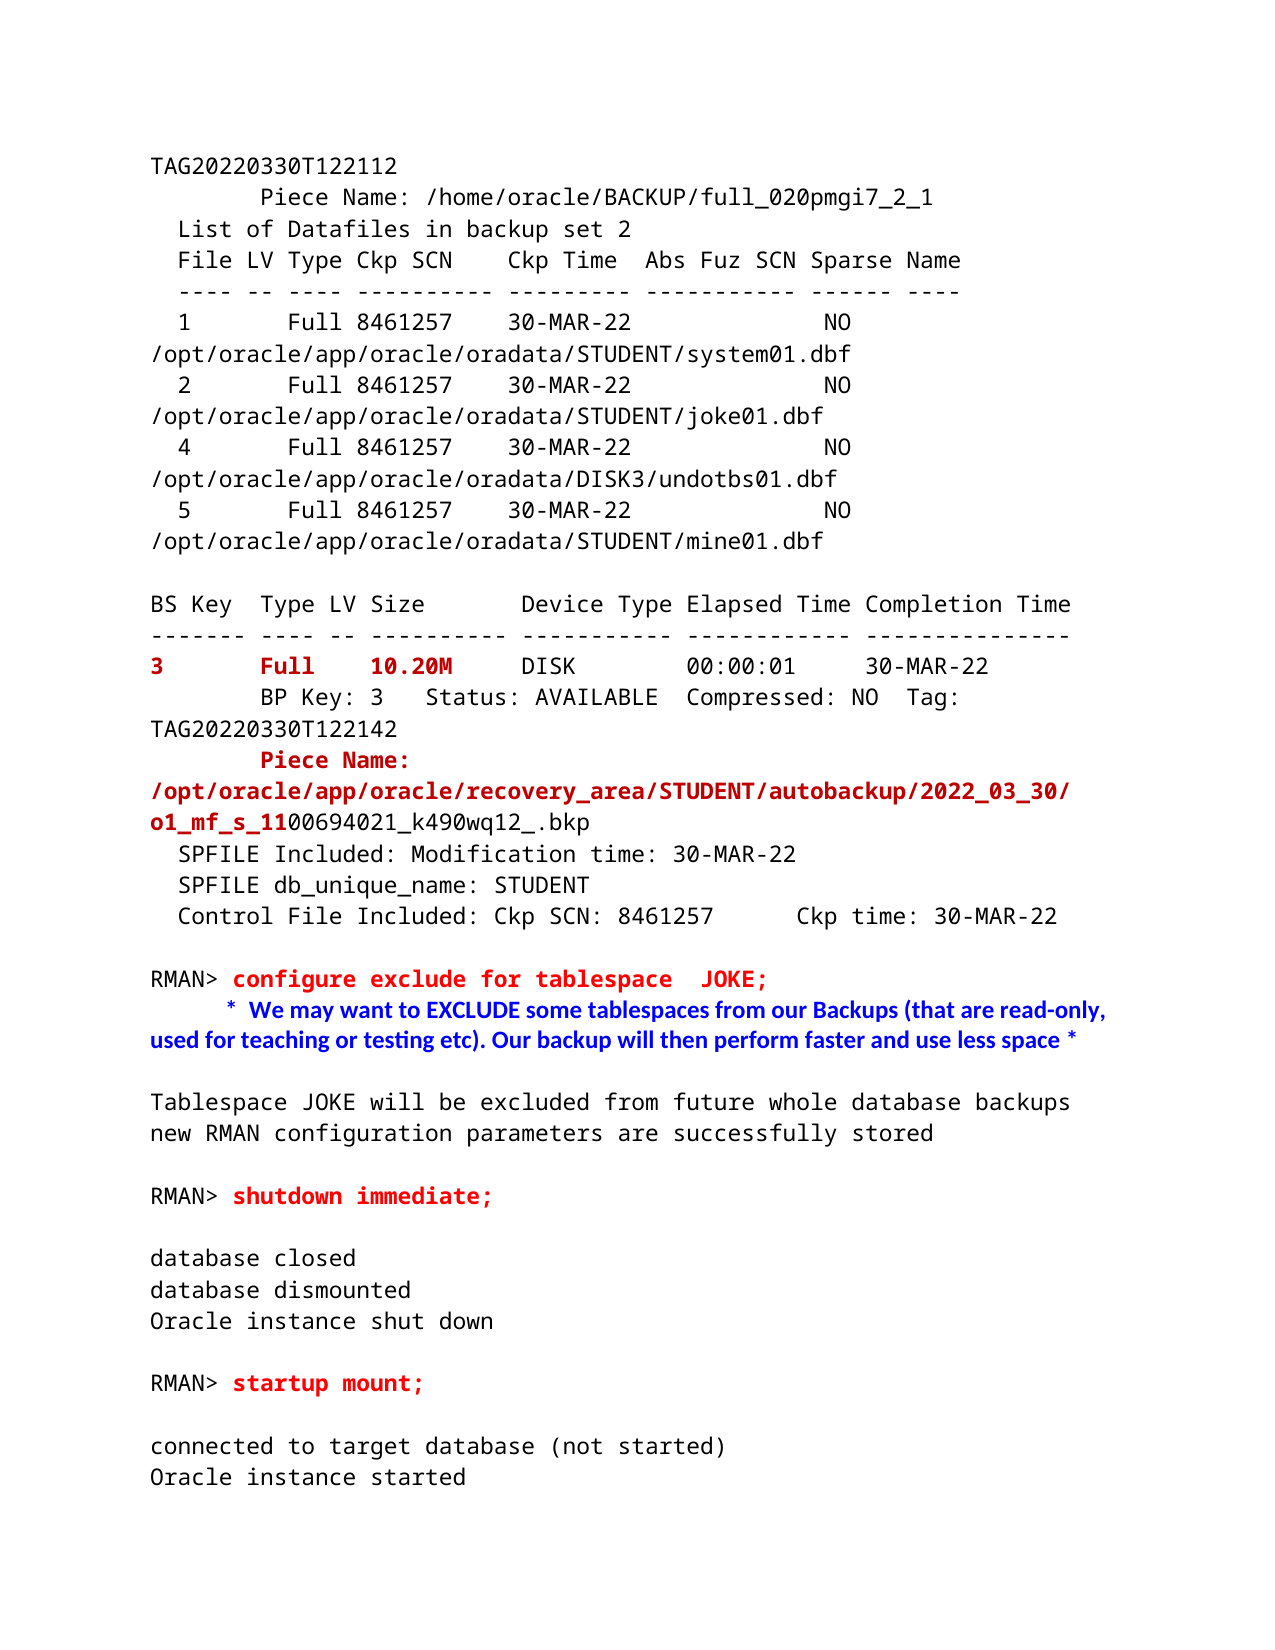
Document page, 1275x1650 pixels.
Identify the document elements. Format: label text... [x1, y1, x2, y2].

text BS Key Type LV Size Device Type Elapsed Time Completion Time [150, 587, 1125, 619]
text 4 Full 8461257 30-MAR-22 NO /opt/oracle/app/oracle/oradata/DISK3/undotbs01.dbf [150, 431, 1125, 494]
text 5 Full 8461257 30-MAR-22 NO /opt/oracle/app/oracle/oradata/STUDENT/mine01.dbf [150, 494, 1125, 556]
text Piece Name: /home/oracle/BACKUP/full_020pmgi7_2_1 [150, 181, 1125, 212]
text connected to target database (not started) [150, 1430, 1125, 1461]
text RMAN> shutdown immediate; [150, 1180, 1125, 1211]
text ------- ---- -- ---------- ----------- ------------ --------------- [150, 619, 1125, 650]
text Oracle instance started [150, 1461, 1125, 1492]
text BP Key: 3 Status: AVAILABLE Compressed: NO Tag: TAG20220330T122142 [150, 681, 1125, 744]
text Control File Included: Ckp SCN: 8461257 Ckp time: 30-MAR-22 [150, 900, 1125, 931]
text * We may want to EXCLUDE some tablespaces from our Backups (that are read-only, used for teaching or testing etc). Our backup will then perform faster and use less space * [150, 994, 1125, 1055]
text Oracle instance shut down [150, 1305, 1125, 1336]
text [150, 150, 1125, 181]
text database dismounted [150, 1273, 1125, 1305]
text File LV Type Ckp SCN Ckp Time Abs Fuz SCN Sparse Name [150, 244, 1125, 275]
text 2 Full 8461257 30-MAR-22 NO /opt/oracle/app/oracle/oradata/STUDENT/joke01.dbf [150, 369, 1125, 431]
text SPFILE db_unique_name: STUDENT [150, 869, 1125, 900]
text Tablespace JOKE will be excluded from future whole database backups [150, 1086, 1125, 1117]
text Piece Name: /opt/oracle/app/oracle/recovery_area/STUDENT/autobackup/2022_03_30/o1_mf_s_1100694021_k490wq12_.bkp [150, 744, 1125, 837]
text 1 Full 8461257 30-MAR-22 NO /opt/oracle/app/oracle/oradata/STUDENT/system01.dbf [150, 306, 1125, 369]
text RMAN> configure exclude for tablespace JOKE; [150, 962, 1125, 994]
text ---- -- ---- ---------- --------- ----------- ------ ---- [150, 275, 1125, 306]
text SPFILE Included: Modification time: 30-MAR-22 [150, 837, 1125, 869]
text List of Datafiles in backup set 2 [150, 212, 1125, 244]
text RMAN> startup mount; [150, 1367, 1125, 1398]
text 3 Full 10.20M DISK 00:00:01 30-MAR-22 [150, 650, 1125, 681]
text database closed [150, 1242, 1125, 1273]
text new RMAN configuration parameters are successfully stored [150, 1117, 1125, 1148]
